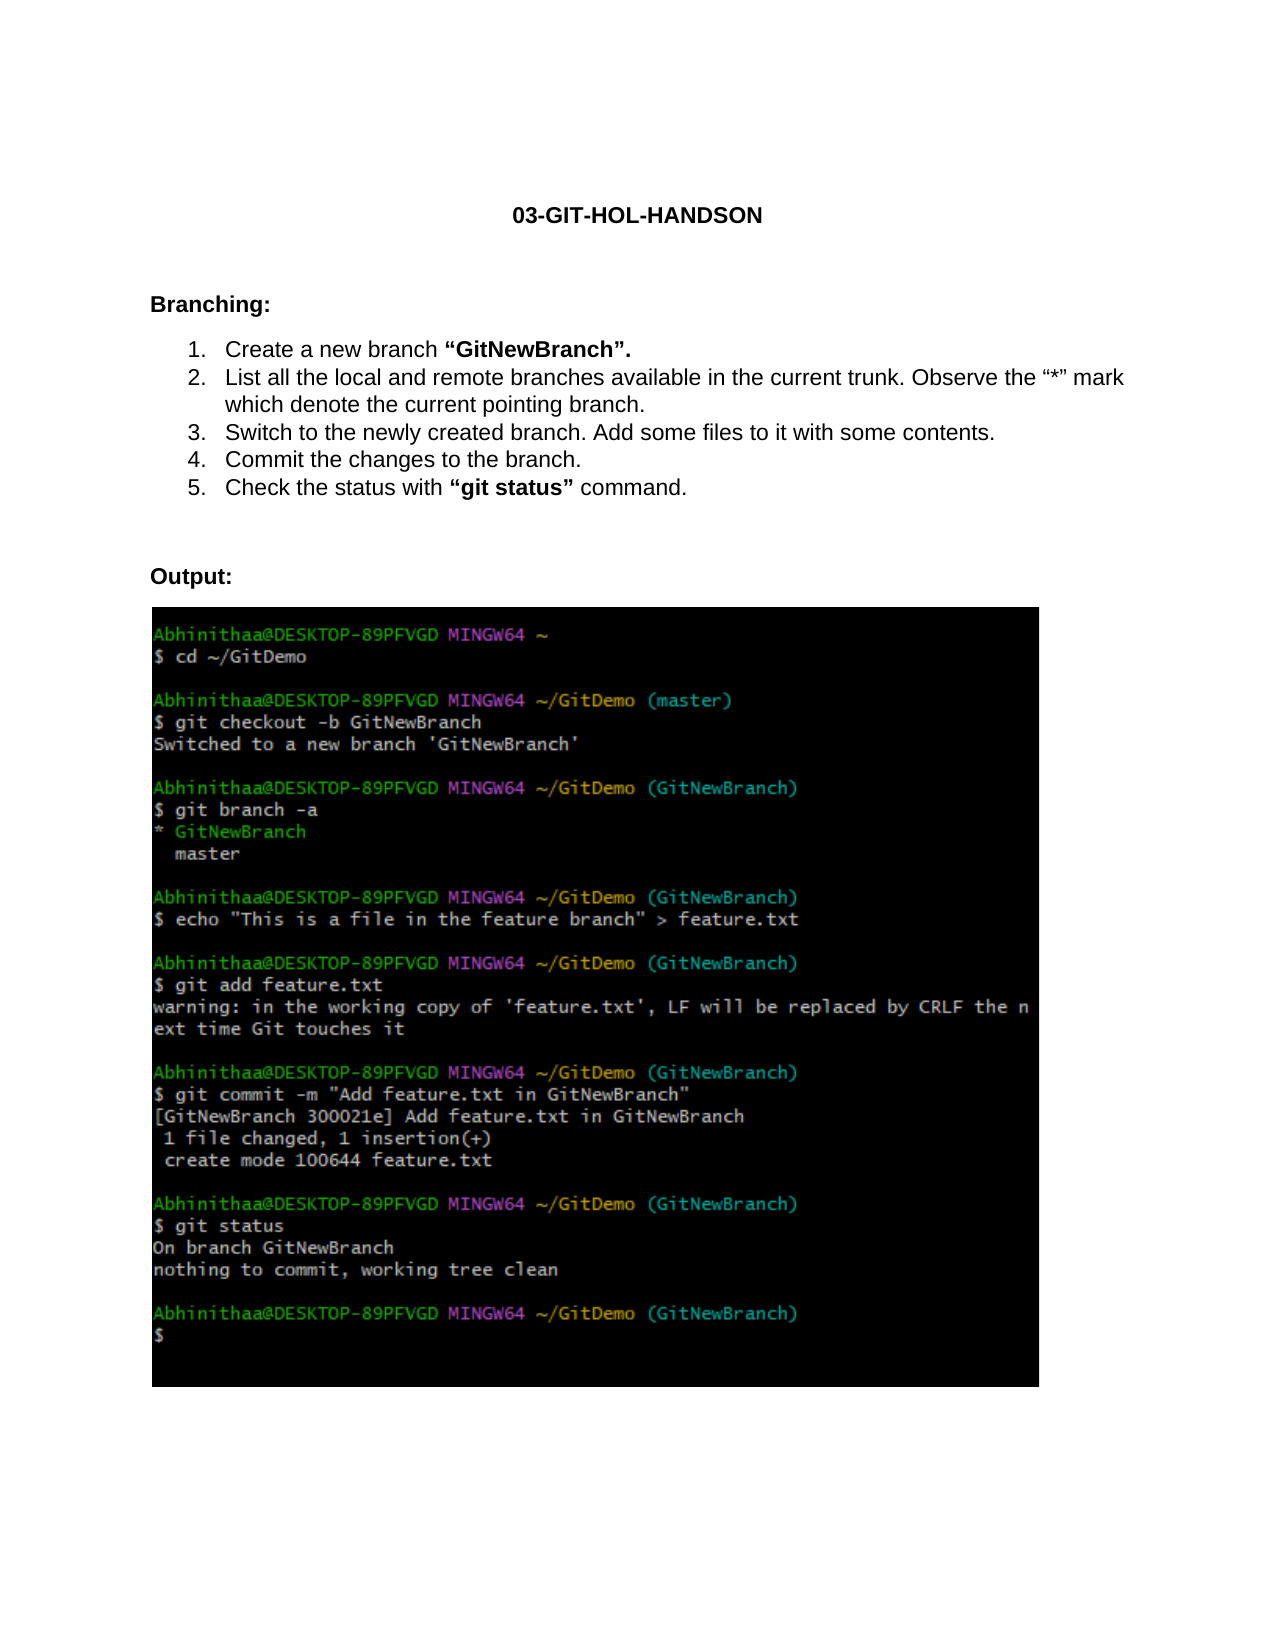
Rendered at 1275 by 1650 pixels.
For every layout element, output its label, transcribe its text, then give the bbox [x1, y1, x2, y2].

list Create a new branch “GitNewBranch”. [187, 336, 1125, 362]
picture [152, 607, 1040, 1387]
text 03-GIT-HOL-HANDSON [150, 202, 1125, 228]
list Switch to the newly created branch. Add some files to it with some contents. [187, 419, 1125, 445]
text Output: [150, 563, 1125, 589]
list Check the status with “git status” command. [187, 474, 1125, 500]
list List all the local and remote branches available in the current trunk. Observe the “*” mark which denote the current pointing branch. [187, 363, 1125, 417]
text Branching: [150, 291, 1125, 318]
list Commit the changes to the branch. [187, 446, 1125, 473]
